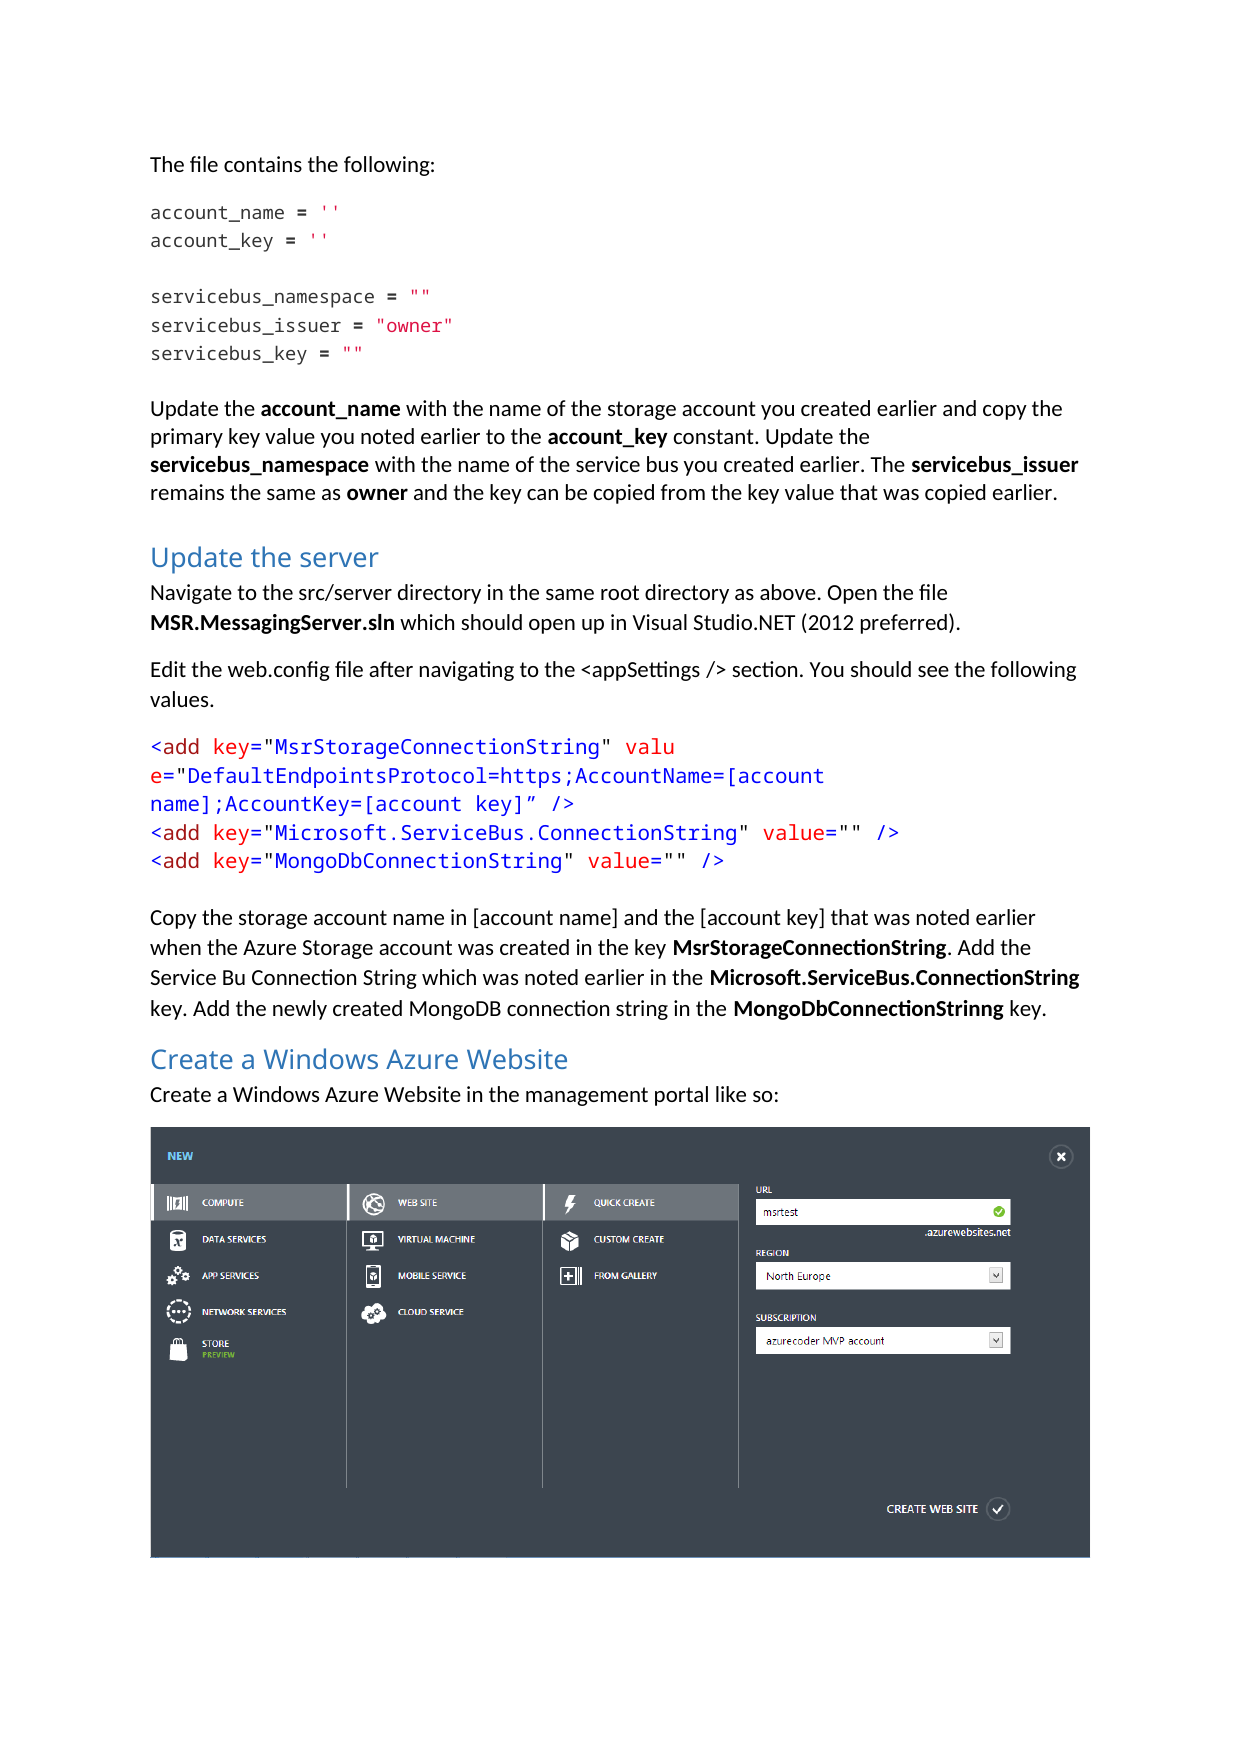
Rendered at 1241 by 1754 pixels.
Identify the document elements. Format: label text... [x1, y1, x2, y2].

text <add key="Microsoft.ServiceBus.ConnectionString" value="" /> [150, 818, 1090, 846]
text account_key = '' [150, 225, 1090, 253]
text The file contains the following: [150, 150, 1090, 178]
text servicebus_namespace = "" [150, 281, 1090, 309]
text <add key="MongoDbConnectionString" value="" /> [150, 846, 1090, 875]
text servicebus_issuer = "owner" [150, 309, 1090, 337]
text Navigate to the src/server directory in the same root directory as above. Open the file MSR.MessagingServer.sln which should open up in Visual Studio.NET (2012 preferred). [150, 578, 1090, 637]
subtitle Update the server [150, 538, 1090, 575]
text Create a Windows Azure Website in the management portal like so: [150, 1080, 1090, 1108]
subtitle Create a Windows Azure Website [150, 1041, 1090, 1077]
text Update the account_name with the name of the storage account you created earlier and copy the primary key value you noted earlier to the account_key constant. Update the servicebus_namespace with the name of the service bus you created earlier. The servicebus_issuer remains the same as owner and the key can be copied from the key value that was copied earlier. [150, 394, 1090, 506]
text <add key="MsrStorageConnectionString" value="DefaultEndpointsProtocol=https;AccountName=[account name];AccountKey=[account key]” /> [150, 732, 1090, 818]
text Copy the storage account name in [account name] and the [account key] that was noted earlier when the Azure Storage account was created in the key MsrStorageConnectionString. Add the Service Bu Connection String which was noted earlier in the Microsoft.ServiceBus.ConnectionString key. Add the newly created MongoDB connection string in the MongoDbConnectionStrinng key. [150, 903, 1090, 1022]
text account_name = '' [150, 197, 1090, 225]
picture [150, 1127, 1091, 1558]
text servicebus_key = "" [150, 337, 1090, 366]
text Edit the web.config file after navigating to the <appSettings /> section. You should see the following values. [150, 655, 1090, 714]
